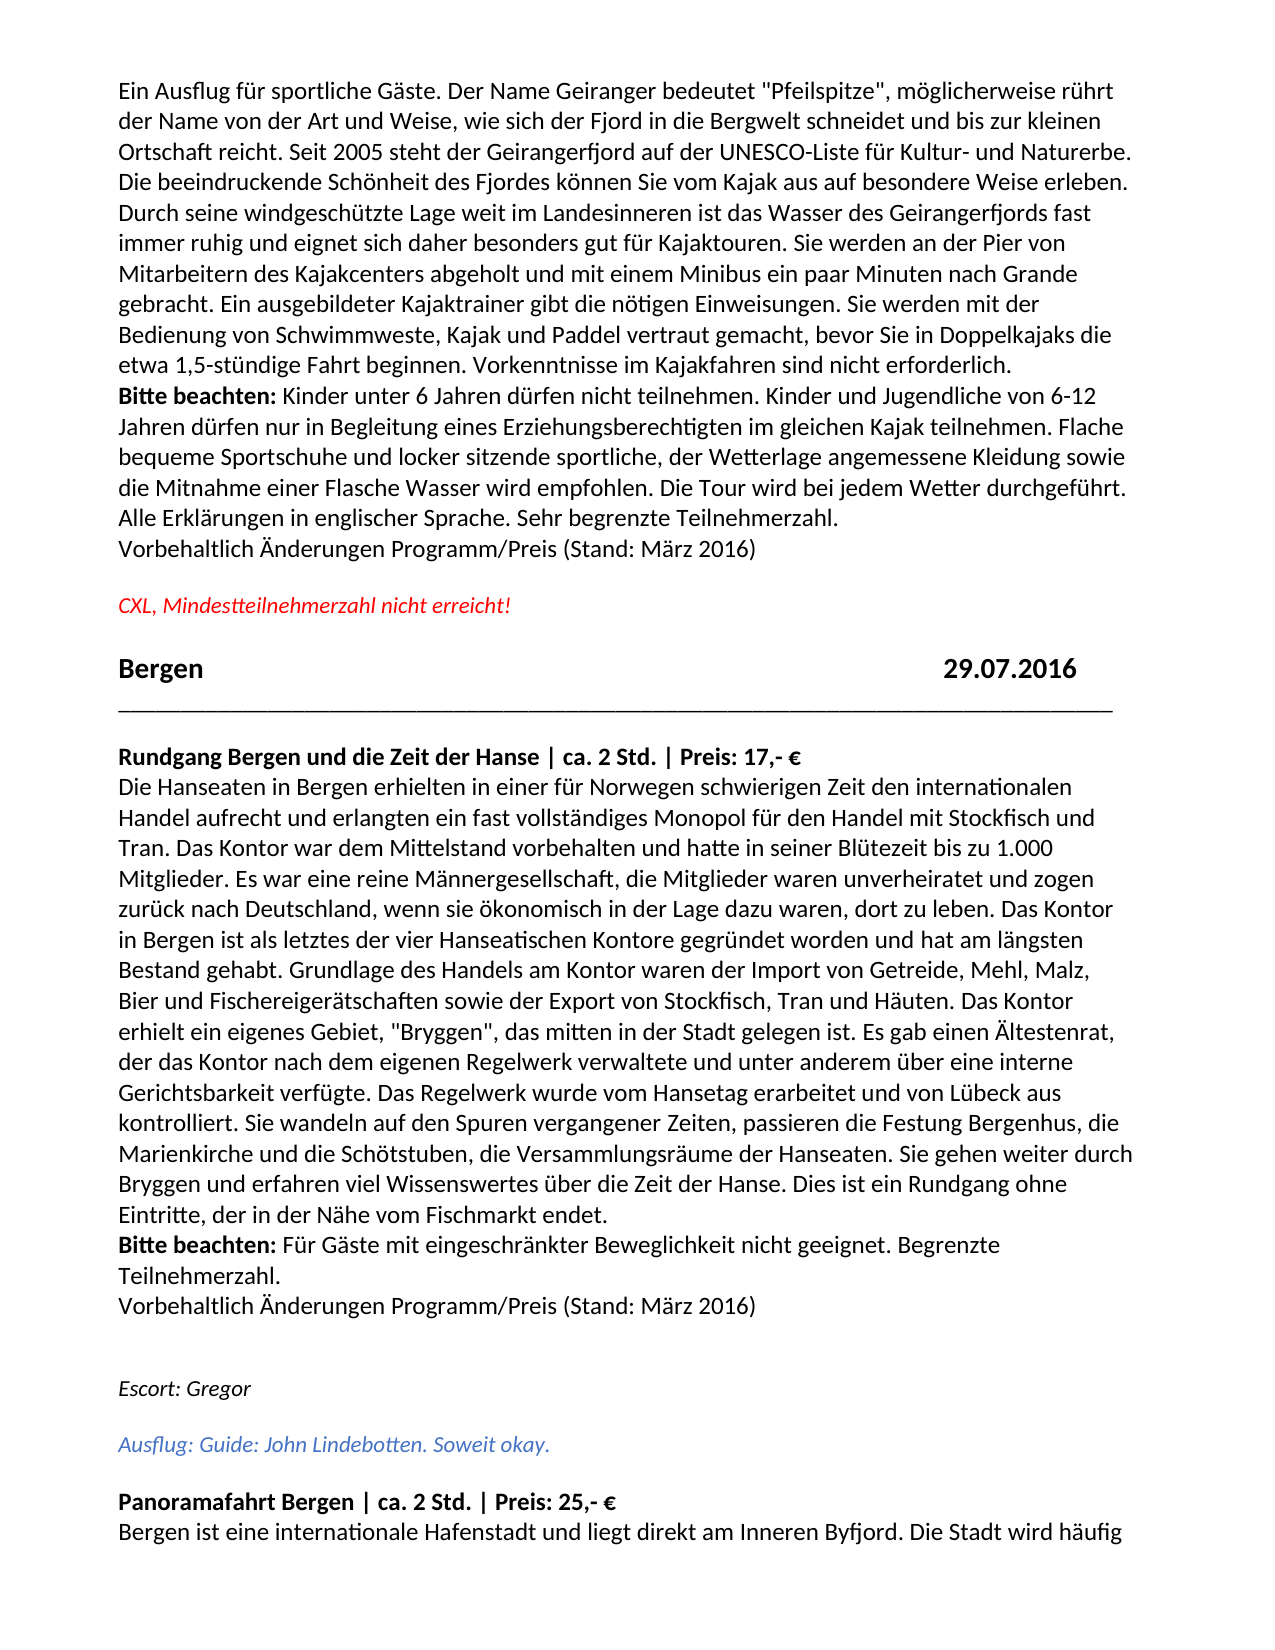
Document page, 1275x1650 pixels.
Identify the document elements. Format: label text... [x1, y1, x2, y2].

text Rundgang Bergen und die Zeit der Hanse | ca. 2 Std. | Preis: 17,- € Die Hanseaten in Bergen erhielten in einer für Norwegen schwierigen Zeit den internationalen Handel aufrecht und erlangten ein fast vollständiges Monopol für den Handel mit Stockfisch und Tran. Das Kontor war dem Mittelstand vorbehalten und hatte in seiner Blütezeit bis zu 1.000 Mitglieder. Es war eine reine Männergesellschaft, die Mitglieder waren unverheiratet und zogen zurück nach Deutschland, wenn sie ökonomisch in der Lage dazu waren, dort zu leben. Das Kontor in Bergen ist als letztes der vier Hanseatischen Kontore gegründet worden und hat am längsten Bestand gehabt. Grundlage des Handels am Kontor waren der Import von Getreide, Mehl, Malz, Bier und Fischereigerätschaften sowie der Export von Stockfisch, Tran und Häuten. Das Kontor erhielt ein eigenes Gebiet, "Bryggen", das mitten in der Stadt gelegen ist. Es gab einen Ältestenrat, der das Kontor nach dem eigenen Regelwerk verwaltete und unter anderem über eine interne Gerichtsbarkeit verfügte. Das Regelwerk wurde vom Hansetag erarbeitet und von Lübeck aus kontrolliert. Sie wandeln auf den Spuren vergangener Zeiten, passieren die Festung Bergenhus, die Marienkirche und die Schötstuben, die Versammlungsräume der Hanseaten. Sie gehen weiter durch Bryggen und erfahren viel Wissenswertes über die Zeit der Hanse. Dies ist ein Rundgang ohne Eintritte, der in der Nähe vom Fischmarkt endet. Bitte beachten: Für Gäste mit eingeschränkter Beweglichkeit nicht geeignet. Begrenzte Teilnehmerzahl. Vorbehaltlich Änderungen Programm/Preis (Stand: März 2016) [118, 741, 1134, 1349]
text CXL, Mindestteilnehmerzahl nicht erreicht! [118, 591, 1134, 619]
text Bergen 29.07.2016 [118, 650, 1134, 686]
text Escort: Gregor [118, 1374, 1134, 1402]
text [118, 1486, 1134, 1547]
text Ein Ausflug für sportliche Gäste. Der Name Geiranger bedeutet "Pfeilspitze", möglicherweise rührt der Name von der Art und Weise, wie sich der Fjord in die Bergwelt schneidet und bis zur kleinen Ortschaft reicht. Seit 2005 steht der Geirangerfjord auf der UNESCO-Liste für Kultur- und Naturerbe. Die beeindruckende Schönheit des Fjordes können Sie vom Kajak aus auf besondere Weise erleben. Durch seine windgeschützte Lage weit im Landesinneren ist das Wasser des Geirangerfjords fast immer ruhig und eignet sich daher besonders gut für Kajaktouren. Sie werden an der Pier von Mitarbeitern des Kajakcenters abgeholt und mit einem Minibus ein paar Minuten nach Grande gebracht. Ein ausgebildeter Kajaktrainer gibt die nötigen Einweisungen. Sie werden mit der Bedienung von Schwimmweste, Kajak und Paddel vertraut gemacht, bevor Sie in Doppelkajaks die etwa 1,5-stündige Fahrt beginnen. Vorkenntnisse im Kajakfahren sind nicht erforderlich. Bitte beachten: Kinder unter 6 Jahren dürfen nicht teilnehmen. Kinder und Jugendliche von 6-12 Jahren dürfen nur in Begleitung eines Erziehungsberechtigten im gleichen Kajak teilnehmen. Flache bequeme Sportschuhe und locker sitzende sportliche, der Wetterlage angemessene Kleidung sowie die Mitnahme einer Flasche Wasser wird empfohlen. Die Tour wird bei jedem Wetter durchgeführt. Alle Erklärungen in englischer Sprache. Sehr begrenzte Teilnehmerzahl. Vorbehaltlich Änderungen Programm/Preis (Stand: März 2016) [118, 75, 1134, 591]
text ________________________________________________________________________________ [118, 686, 1134, 716]
text Ausflug: Guide: John Lindebotten. Soweit okay. [118, 1430, 1134, 1458]
